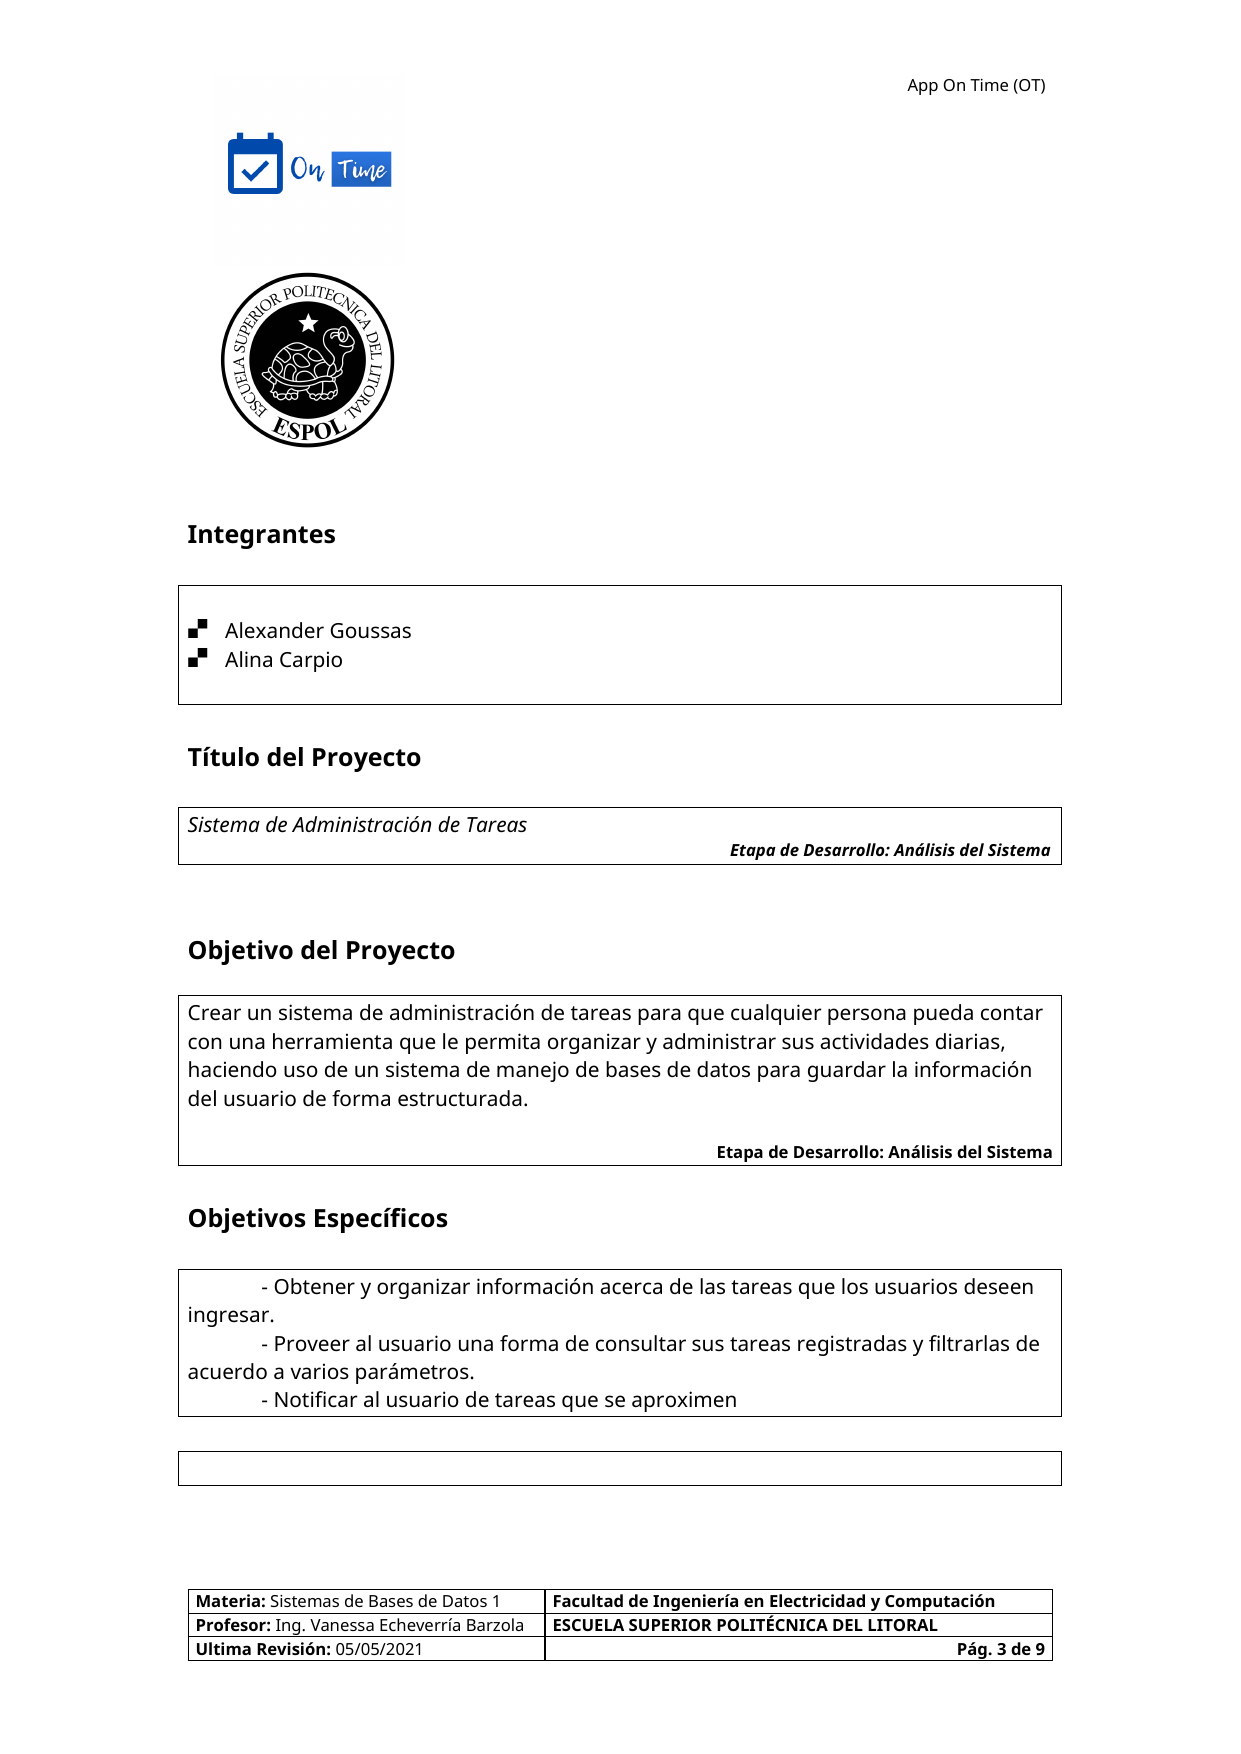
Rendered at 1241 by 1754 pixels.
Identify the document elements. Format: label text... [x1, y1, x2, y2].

text - Obtener y organizar información acerca de las tareas que los usuarios deseen ingresar. [179, 1270, 1061, 1329]
subtitle Objetivos Específicos [187, 1201, 1053, 1234]
text Crear un sistema de administración de tareas para que cualquier persona pueda contar con una herramienta que le permita organizar y administrar sus actividades diarias, haciendo uso de un sistema de manejo de bases de datos para guardar la información del usuario de forma estructurada. [179, 996, 1061, 1112]
text Sistema de Administración de Tareas [179, 808, 1061, 836]
subtitle Integrantes [187, 517, 1053, 551]
list Alexander Goussas [187, 617, 1053, 645]
text - Proveer al usuario una forma de consultar sus tareas registradas y filtrarlas de acuerdo a varios parámetros. [187, 1329, 1053, 1382]
subtitle Etapa de Desarrollo: Análisis del Sistema [179, 1137, 1061, 1165]
text - Notificar al usuario de tareas que se aproximen [179, 1382, 1061, 1416]
list Alina Carpio [187, 645, 1053, 673]
subtitle Objetivo del Proyecto [187, 933, 1053, 967]
text Etapa de Desarrollo: Análisis del Sistema [179, 836, 1061, 864]
subtitle Título del Proyecto [187, 739, 1053, 773]
